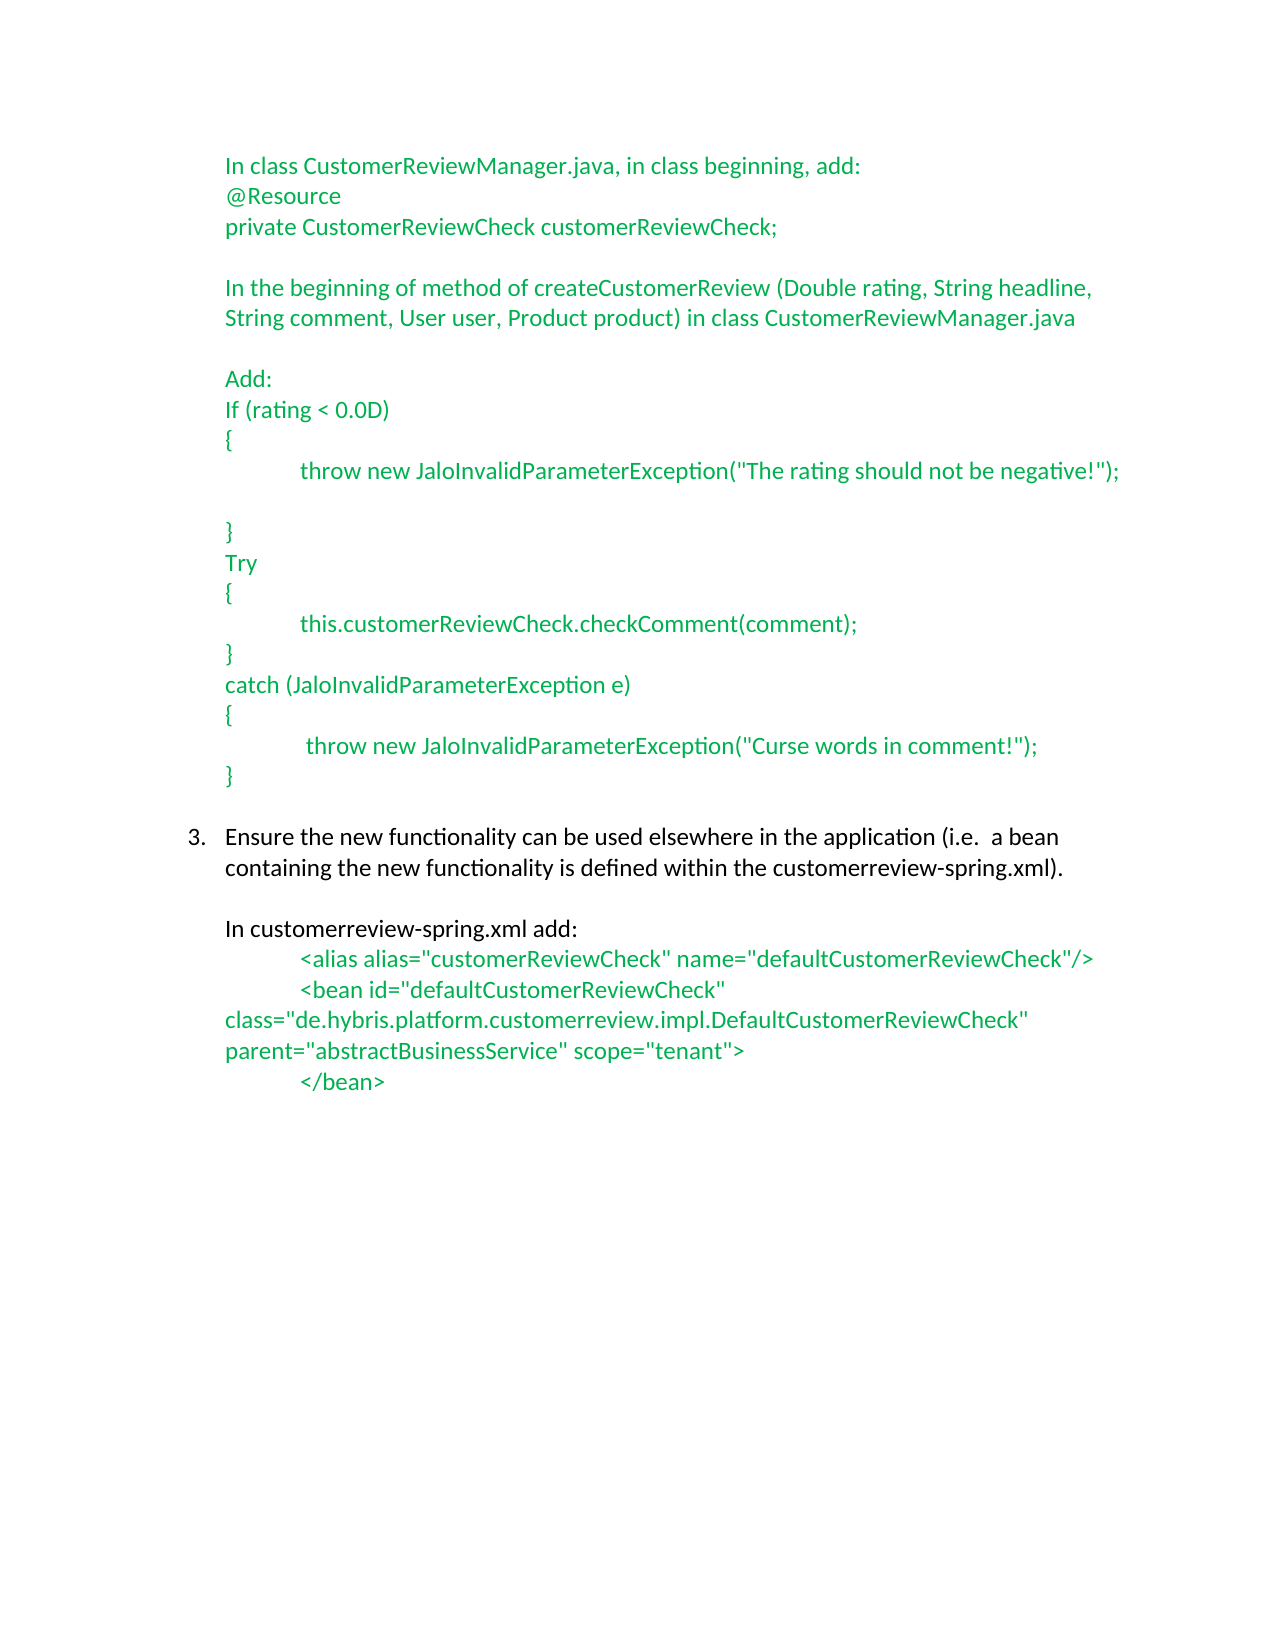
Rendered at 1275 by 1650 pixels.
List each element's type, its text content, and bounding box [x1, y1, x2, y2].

list @Resource [225, 181, 1125, 211]
list </bean> [225, 1066, 1125, 1096]
list catch (JaloInvalidParameterException e) [225, 669, 1125, 699]
list { [225, 425, 1125, 455]
list Ensure the new functionality can be used elsewhere in the application (i.e. a bean containing the new functionality is defined within the customerreview-spring.xml). [187, 821, 1125, 882]
list In class CustomerReviewManager.java, in class beginning, add: [225, 150, 1125, 181]
list { [225, 577, 1125, 608]
list } [225, 516, 1125, 547]
list <bean id="defaultCustomerReviewCheck" class="de.hybris.platform.customerreview.impl.DefaultCustomerReviewCheck" parent="abstractBusinessService" scope="tenant"> [225, 974, 1125, 1066]
list In the beginning of method of createCustomerReview (Double rating, String headline, String comment, User user, Product product) in class CustomerReviewManager.java [225, 272, 1125, 333]
list Add: [225, 364, 1125, 394]
list In customerreview-spring.xml add: [225, 913, 1125, 943]
list this.customerReviewCheck.checkComment(comment); [225, 608, 1125, 638]
list <alias alias="customerReviewCheck" name="defaultCustomerReviewCheck"/> [225, 943, 1125, 974]
list { [225, 699, 1125, 730]
list throw new JaloInvalidParameterException("The rating should not be negative!"); [225, 455, 1125, 516]
list private CustomerReviewCheck customerReviewCheck; [225, 211, 1125, 242]
list } [225, 760, 1125, 791]
list If (rating < 0.0D) [225, 394, 1125, 425]
list } [225, 638, 1125, 669]
list Try [225, 547, 1125, 577]
list throw new JaloInvalidParameterException("Curse words in comment!"); [225, 730, 1125, 760]
